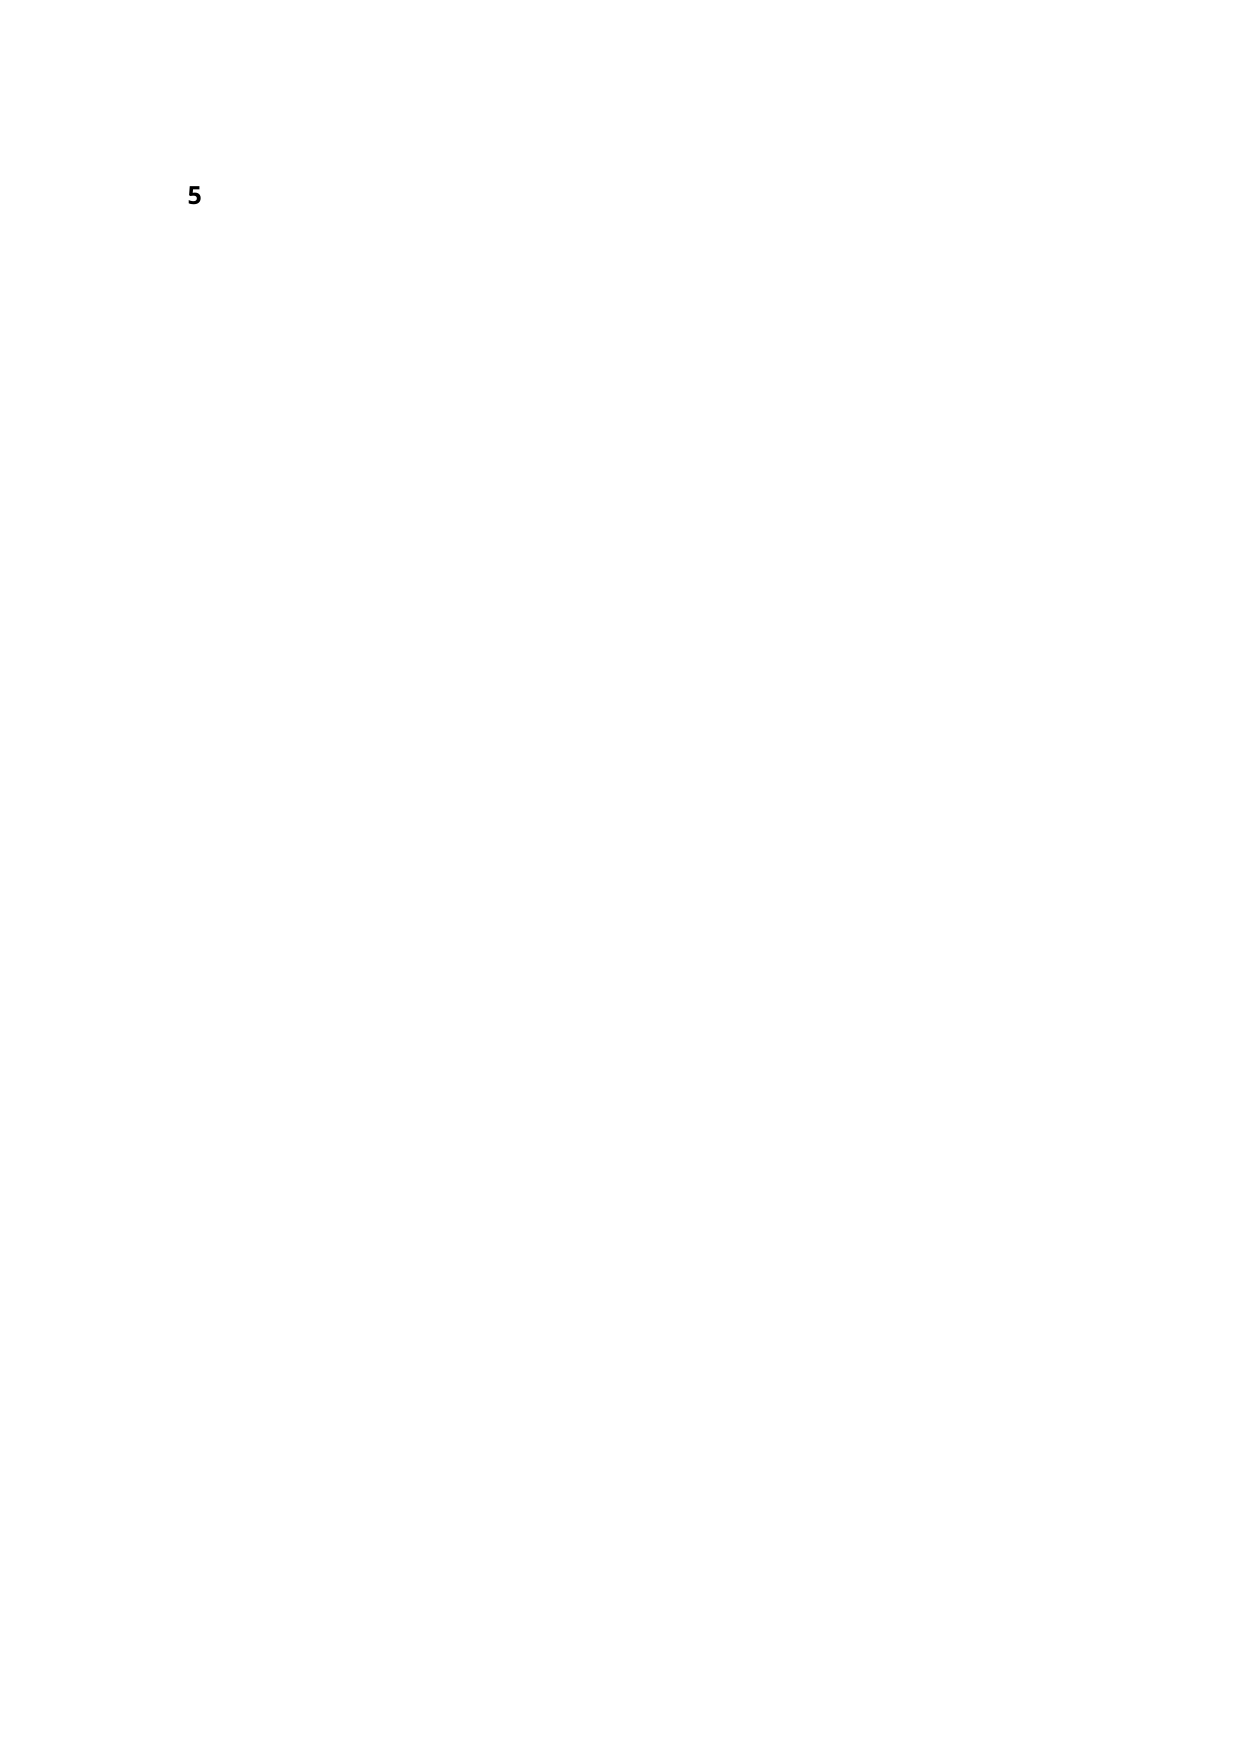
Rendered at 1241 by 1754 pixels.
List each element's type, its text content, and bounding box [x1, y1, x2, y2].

text 5 [187, 162, 1053, 227]
